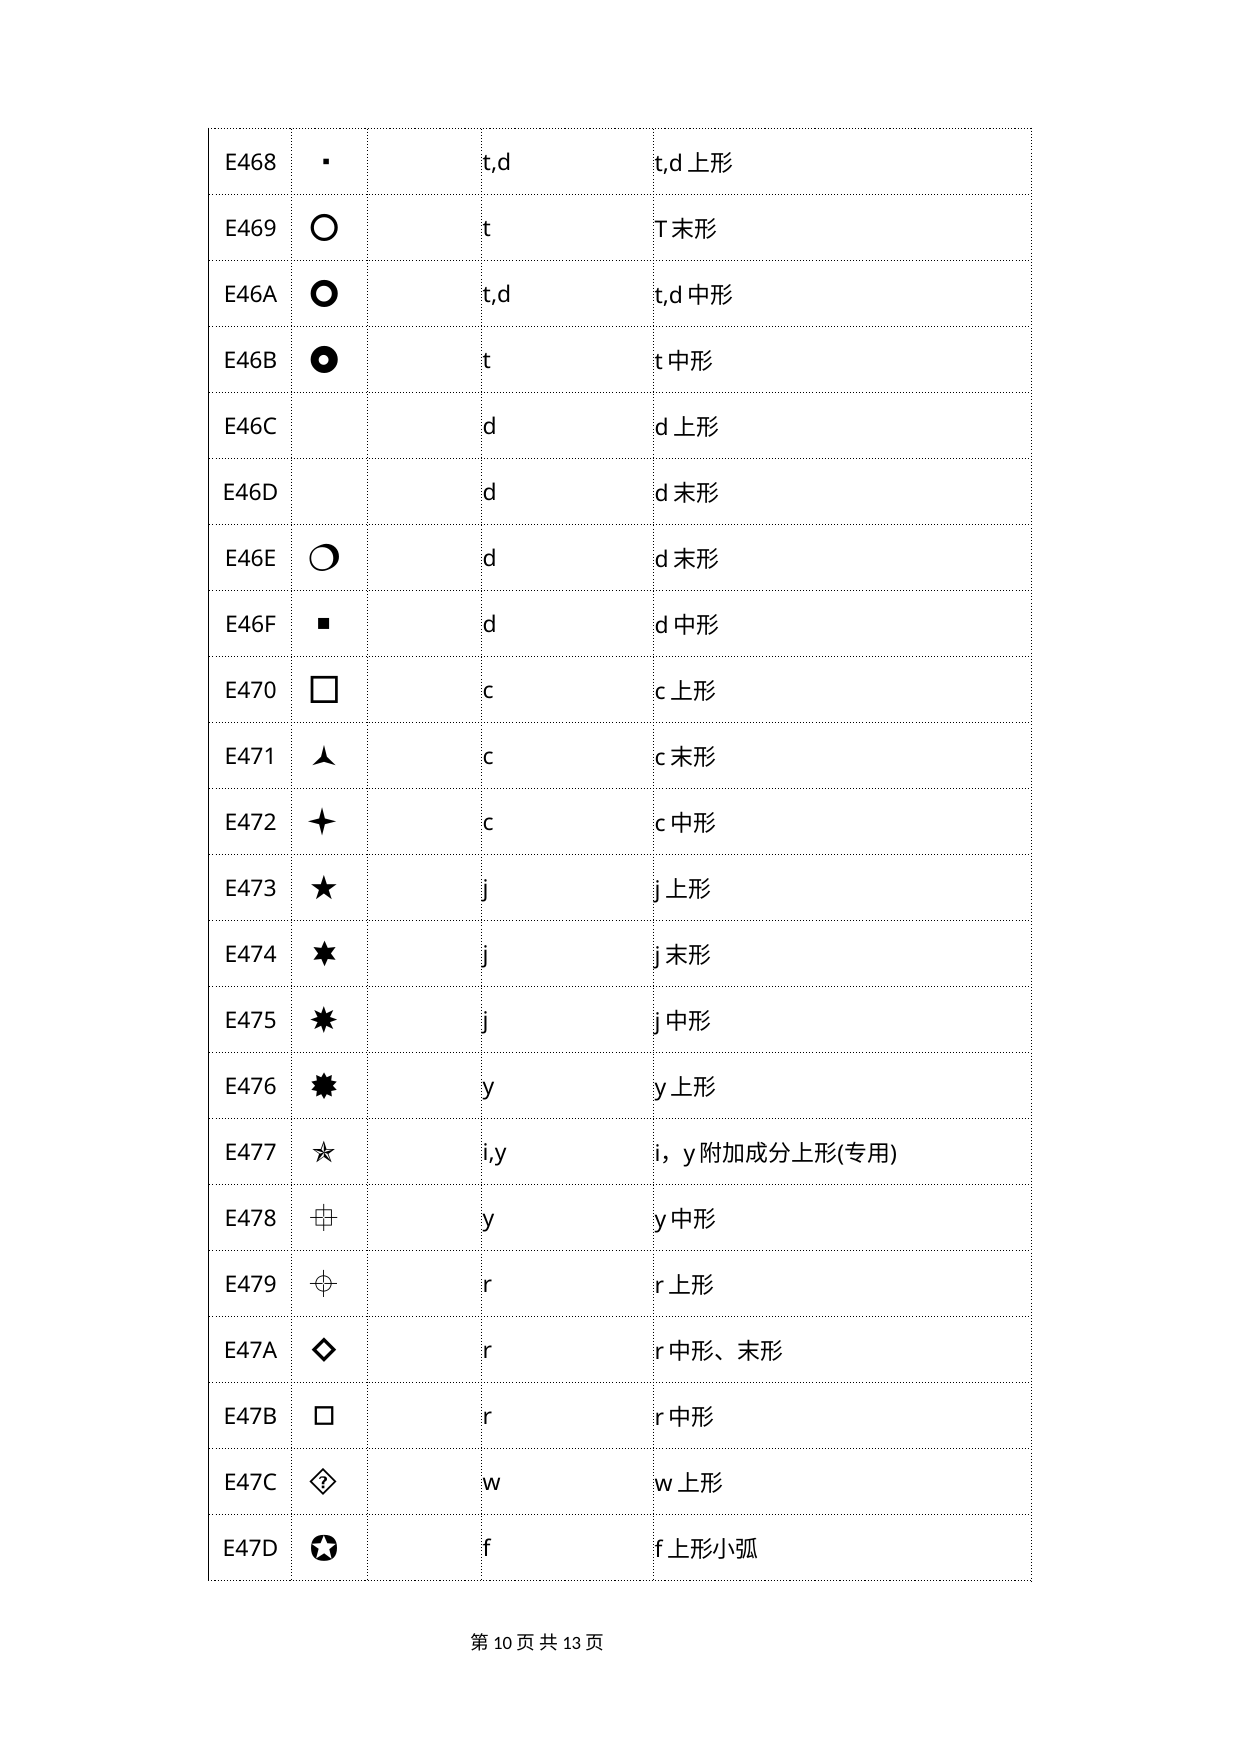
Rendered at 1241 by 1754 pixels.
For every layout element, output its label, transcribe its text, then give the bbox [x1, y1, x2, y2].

table_cell j上形 [654, 854, 1032, 920]
table_cell  [292, 128, 368, 193]
table_cell y中形 [654, 1184, 1032, 1250]
table_cell  [292, 986, 368, 1052]
table_cell c [482, 656, 654, 722]
table_cell  [292, 1514, 368, 1580]
table_cell [368, 1514, 482, 1580]
table_cell E478 [209, 1184, 292, 1250]
table_cell [368, 986, 482, 1052]
table_cell [368, 128, 482, 193]
table_cell c [482, 788, 654, 854]
table_cell [368, 854, 482, 920]
table_cell  [292, 1118, 368, 1184]
table_cell  [292, 1448, 368, 1514]
table_cell [368, 1250, 482, 1316]
table_cell E476 [209, 1052, 292, 1118]
table_cell d [482, 590, 654, 656]
table_cell c [482, 722, 654, 788]
table_cell [368, 1118, 482, 1184]
table_cell t,d [482, 128, 654, 193]
table_cell T末形 [654, 194, 1032, 259]
table_cell E470 [209, 656, 292, 722]
table_cell [368, 524, 482, 590]
table_cell E47B [209, 1382, 292, 1448]
table_cell d末形 [654, 524, 1032, 590]
table_cell [368, 590, 482, 656]
table_cell [368, 920, 482, 986]
table_cell [368, 458, 482, 524]
table_cell E468 [209, 128, 292, 193]
table_cell E46E [209, 524, 292, 590]
table_cell E46D [209, 458, 292, 524]
table_cell t,d上形 [654, 128, 1032, 193]
table_cell [368, 194, 482, 259]
table_cell  [292, 722, 368, 788]
table_cell  [292, 458, 368, 524]
table_cell E46A [209, 260, 292, 326]
table_cell d [482, 458, 654, 524]
table_cell  [292, 1184, 368, 1250]
table_cell E47C [209, 1448, 292, 1514]
table_cell E474 [209, 920, 292, 986]
table_cell d [482, 392, 654, 458]
table_cell c上形 [654, 656, 1032, 722]
table_cell t中形 [654, 326, 1032, 392]
table_cell  [292, 1052, 368, 1118]
table_cell j [482, 920, 654, 986]
table_cell c中形 [654, 788, 1032, 854]
table_cell r中形、末形 [654, 1316, 1032, 1382]
table_cell [368, 1184, 482, 1250]
table_cell y [482, 1052, 654, 1118]
table_cell t [482, 194, 654, 259]
table_cell [368, 392, 482, 458]
table_cell r [482, 1382, 654, 1448]
table_cell w上形 [654, 1448, 1032, 1514]
table_cell  [292, 194, 368, 259]
table_cell  [292, 1382, 368, 1448]
table_cell E479 [209, 1250, 292, 1316]
table_cell t,d中形 [654, 260, 1032, 326]
table_cell E472 [209, 788, 292, 854]
table_cell r上形 [654, 1250, 1032, 1316]
table_cell [368, 1382, 482, 1448]
table_cell [368, 1448, 482, 1514]
table_cell r中形 [654, 1382, 1032, 1448]
table_cell [368, 788, 482, 854]
table_cell  [292, 326, 368, 392]
table_cell y上形 [654, 1052, 1032, 1118]
table_cell  [292, 1250, 368, 1316]
table_cell E46B [209, 326, 292, 392]
table_cell w [482, 1448, 654, 1514]
table_cell d上形 [654, 392, 1032, 458]
table_cell y [482, 1184, 654, 1250]
table_cell j [482, 986, 654, 1052]
table_cell [368, 260, 482, 326]
table_cell  [292, 1316, 368, 1382]
table_cell t,d [482, 260, 654, 326]
table_cell E46C [209, 392, 292, 458]
table_cell  [292, 920, 368, 986]
table_cell t [482, 326, 654, 392]
table_cell E475 [209, 986, 292, 1052]
table_cell  [292, 590, 368, 656]
table_cell  [292, 854, 368, 920]
table_cell E471 [209, 722, 292, 788]
table_cell [368, 722, 482, 788]
table_cell  [292, 656, 368, 722]
table_cell f上形小弧 [654, 1514, 1032, 1580]
table_cell j [482, 854, 654, 920]
table_cell  [292, 260, 368, 326]
table_cell d末形 [654, 458, 1032, 524]
table_cell E46F [209, 590, 292, 656]
table_cell  [292, 392, 368, 458]
table_cell f [482, 1514, 654, 1580]
table_cell [368, 326, 482, 392]
table_cell E473 [209, 854, 292, 920]
table_cell j末形 [654, 920, 1032, 986]
table_cell E477 [209, 1118, 292, 1184]
table_cell [368, 656, 482, 722]
table_cell i，y附加成分上形(专用) [654, 1118, 1032, 1184]
table_cell E47D [209, 1514, 292, 1580]
table_cell d [482, 524, 654, 590]
table_cell E469 [209, 194, 292, 259]
table_cell E47A [209, 1316, 292, 1382]
table_cell i,y [482, 1118, 654, 1184]
table_cell  [292, 524, 368, 590]
table_cell [368, 1316, 482, 1382]
table_cell [368, 1052, 482, 1118]
table_cell j中形 [654, 986, 1032, 1052]
table_cell  [292, 788, 368, 854]
table_cell r [482, 1250, 654, 1316]
table_cell r [482, 1316, 654, 1382]
table_cell c末形 [654, 722, 1032, 788]
table_cell d中形 [654, 590, 1032, 656]
